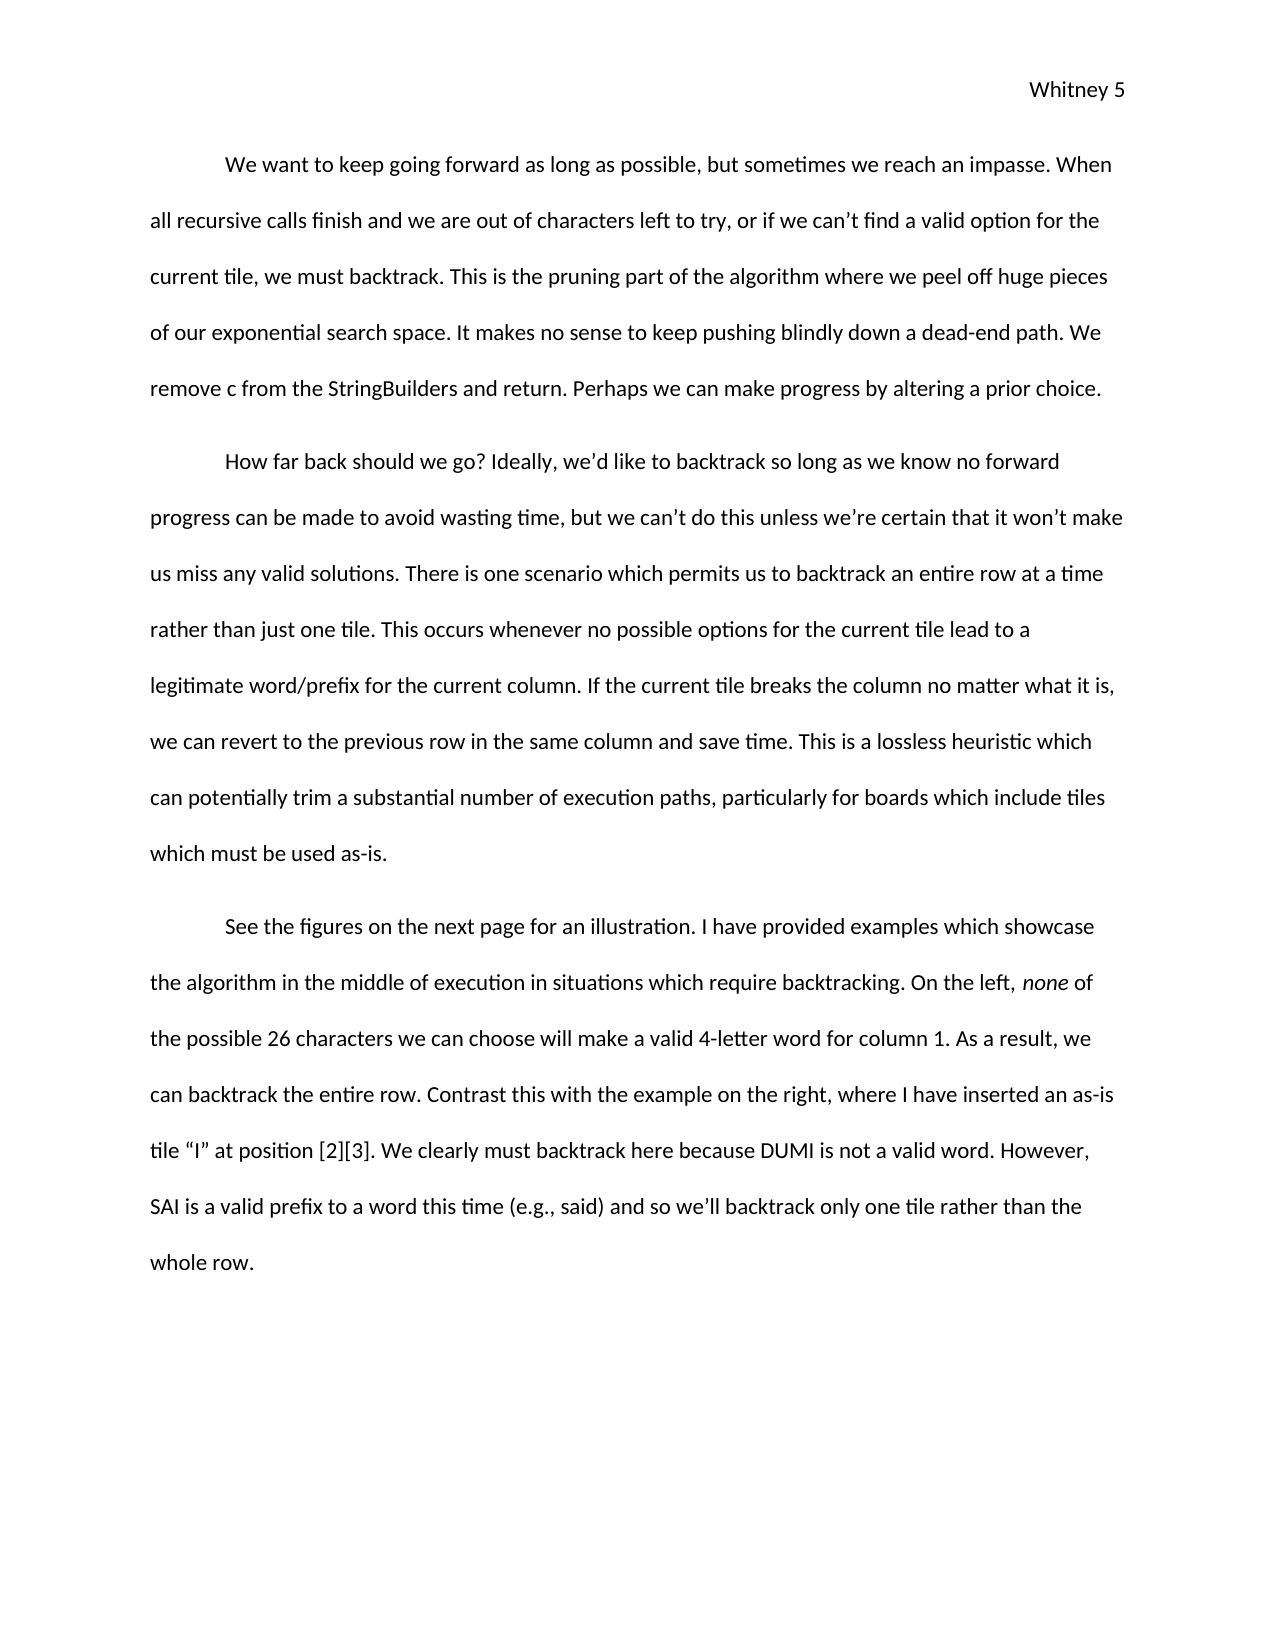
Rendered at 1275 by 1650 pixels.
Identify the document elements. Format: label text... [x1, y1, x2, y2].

text We want to keep going forward as long as possible, but sometimes we reach an impasse. When all recursive calls finish and we are out of characters left to try, or if we can’t find a valid option for the current tile, we must backtrack. This is the pruning part of the algorithm where we peel off huge pieces of our exponential search space. It makes no sense to keep pushing blindly down a dead-end path. We remove c from the StringBuilders and return. Perhaps we can make progress by altering a prior choice. [150, 150, 1125, 402]
text How far back should we go? Ideally, we’d like to backtrack so long as we know no forward progress can be made to avoid wasting time, but we can’t do this unless we’re certain that it won’t make us miss any valid solutions. There is one scenario which permits us to backtrack an entire row at a time rather than just one tile. This occurs whenever no possible options for the current tile lead to a legitimate word/prefix for the current column. If the current tile breaks the column no matter what it is, we can revert to the previous row in the same column and save time. This is a lossless heuristic which can potentially trim a substantial number of execution paths, particularly for boards which include tiles which must be used as-is. [150, 447, 1125, 867]
text See the figures on the next page for an illustration. I have provided examples which showcase the algorithm in the middle of execution in situations which require backtracking. On the left, none of the possible 26 characters we can choose will make a valid 4-letter word for column 1. As a result, we can backtrack the entire row. Contrast this with the example on the right, where I have inserted an as-is tile “I” at position [2][3]. We clearly must backtrack here because DUMI is not a valid word. However, SAI is a valid prefix to a word this time (e.g., said) and so we’ll backtrack only one tile rather than the whole row. [150, 912, 1125, 1276]
